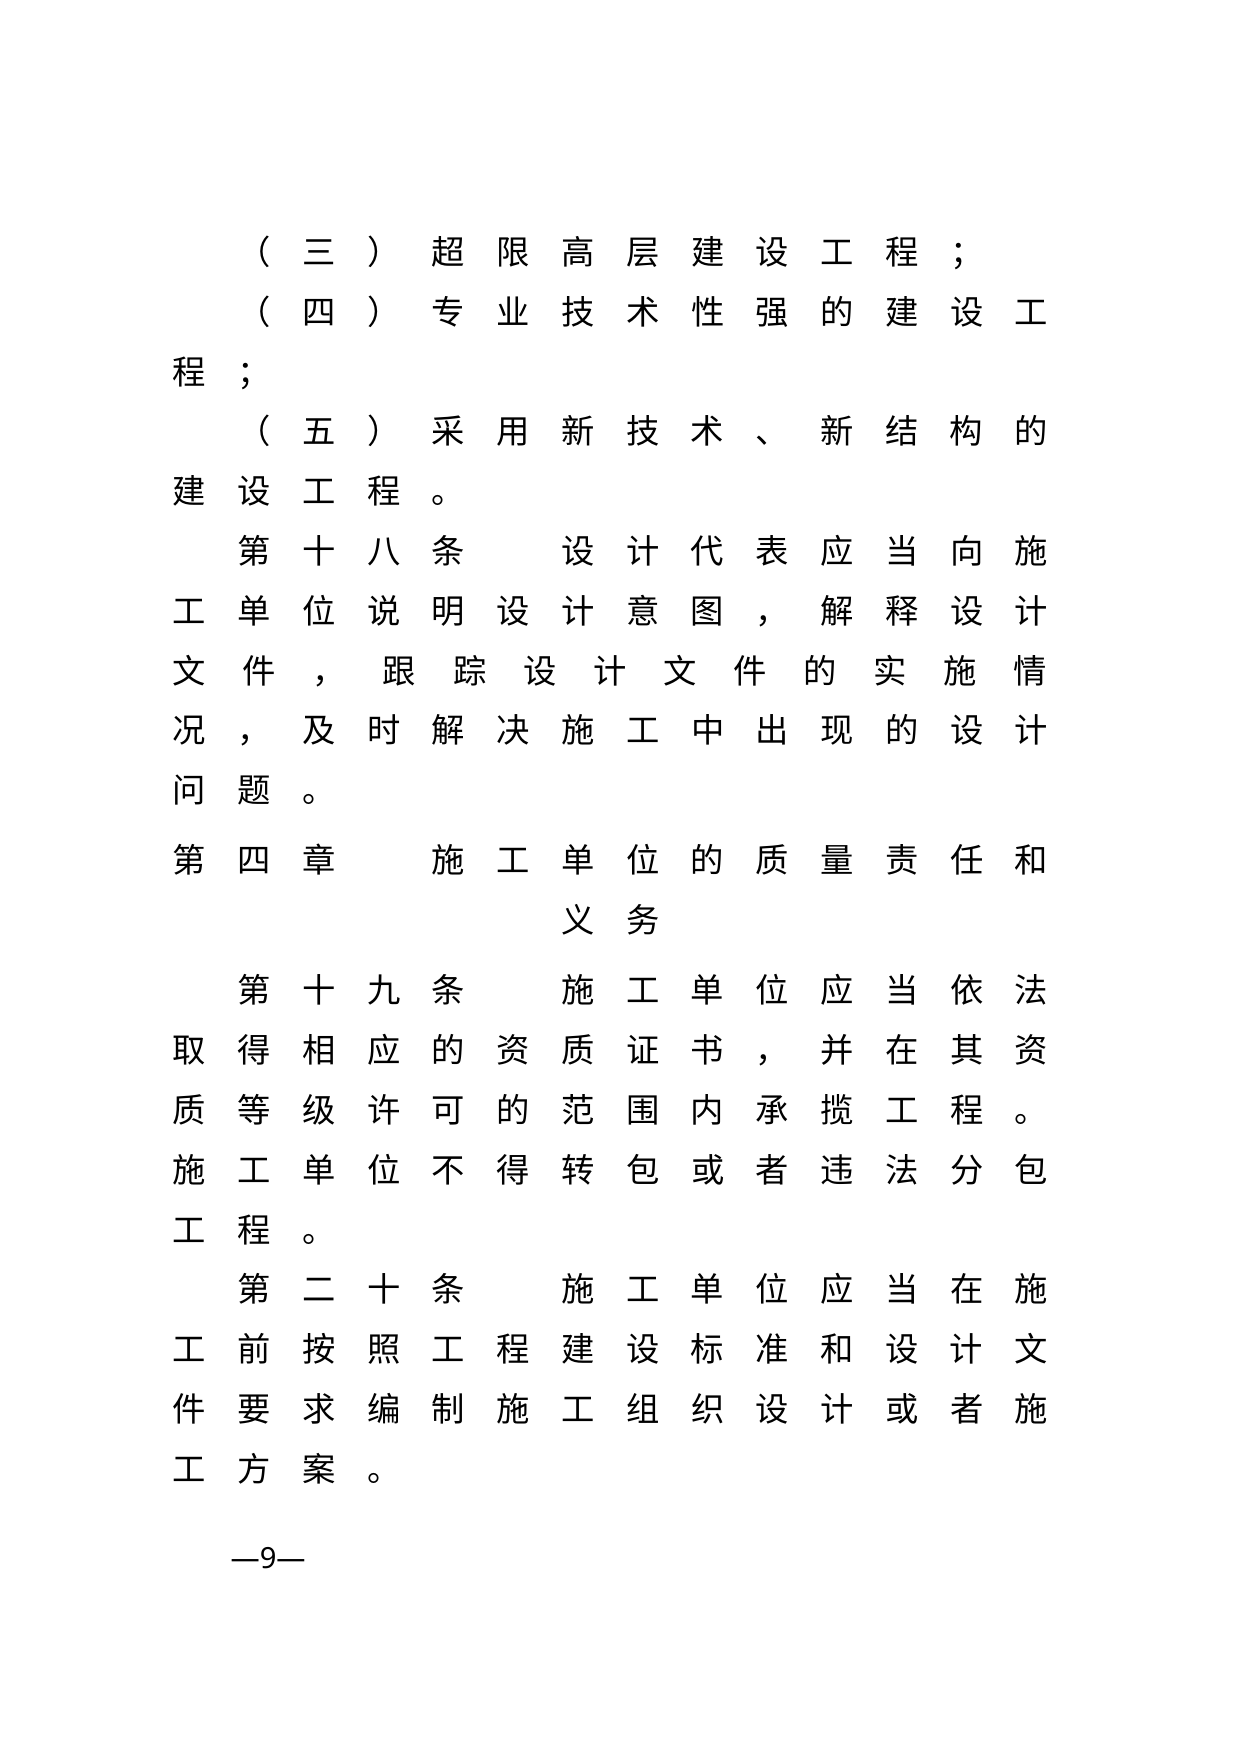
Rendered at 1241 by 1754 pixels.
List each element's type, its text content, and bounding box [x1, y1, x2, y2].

text 第二十条 施工单位应当在施工前按照工程建设标准和设计文件要求编制施工组织设计或者施工方案。 [172, 1257, 1079, 1497]
subtitle 第四章 施工单位的质量责任和义务 [172, 828, 1079, 948]
text 第十八条 设计代表应当向施工单位说明设计意图，解释设计文件，跟踪设计文件的实施情况，及时解决施工中出现的设计问题。 [172, 519, 1079, 818]
text （四）专业技术性强的建设工程； [172, 280, 1079, 399]
text 第十九条 施工单位应当依法取得相应的资质证书，并在其资质等级许可的范围内承揽工程。施工单位不得转包或者违法分包工程。 [172, 958, 1079, 1257]
text （五）采用新技术、新结构的建设工程。 [172, 399, 1079, 519]
text （三）超限高层建设工程； [172, 220, 1079, 280]
